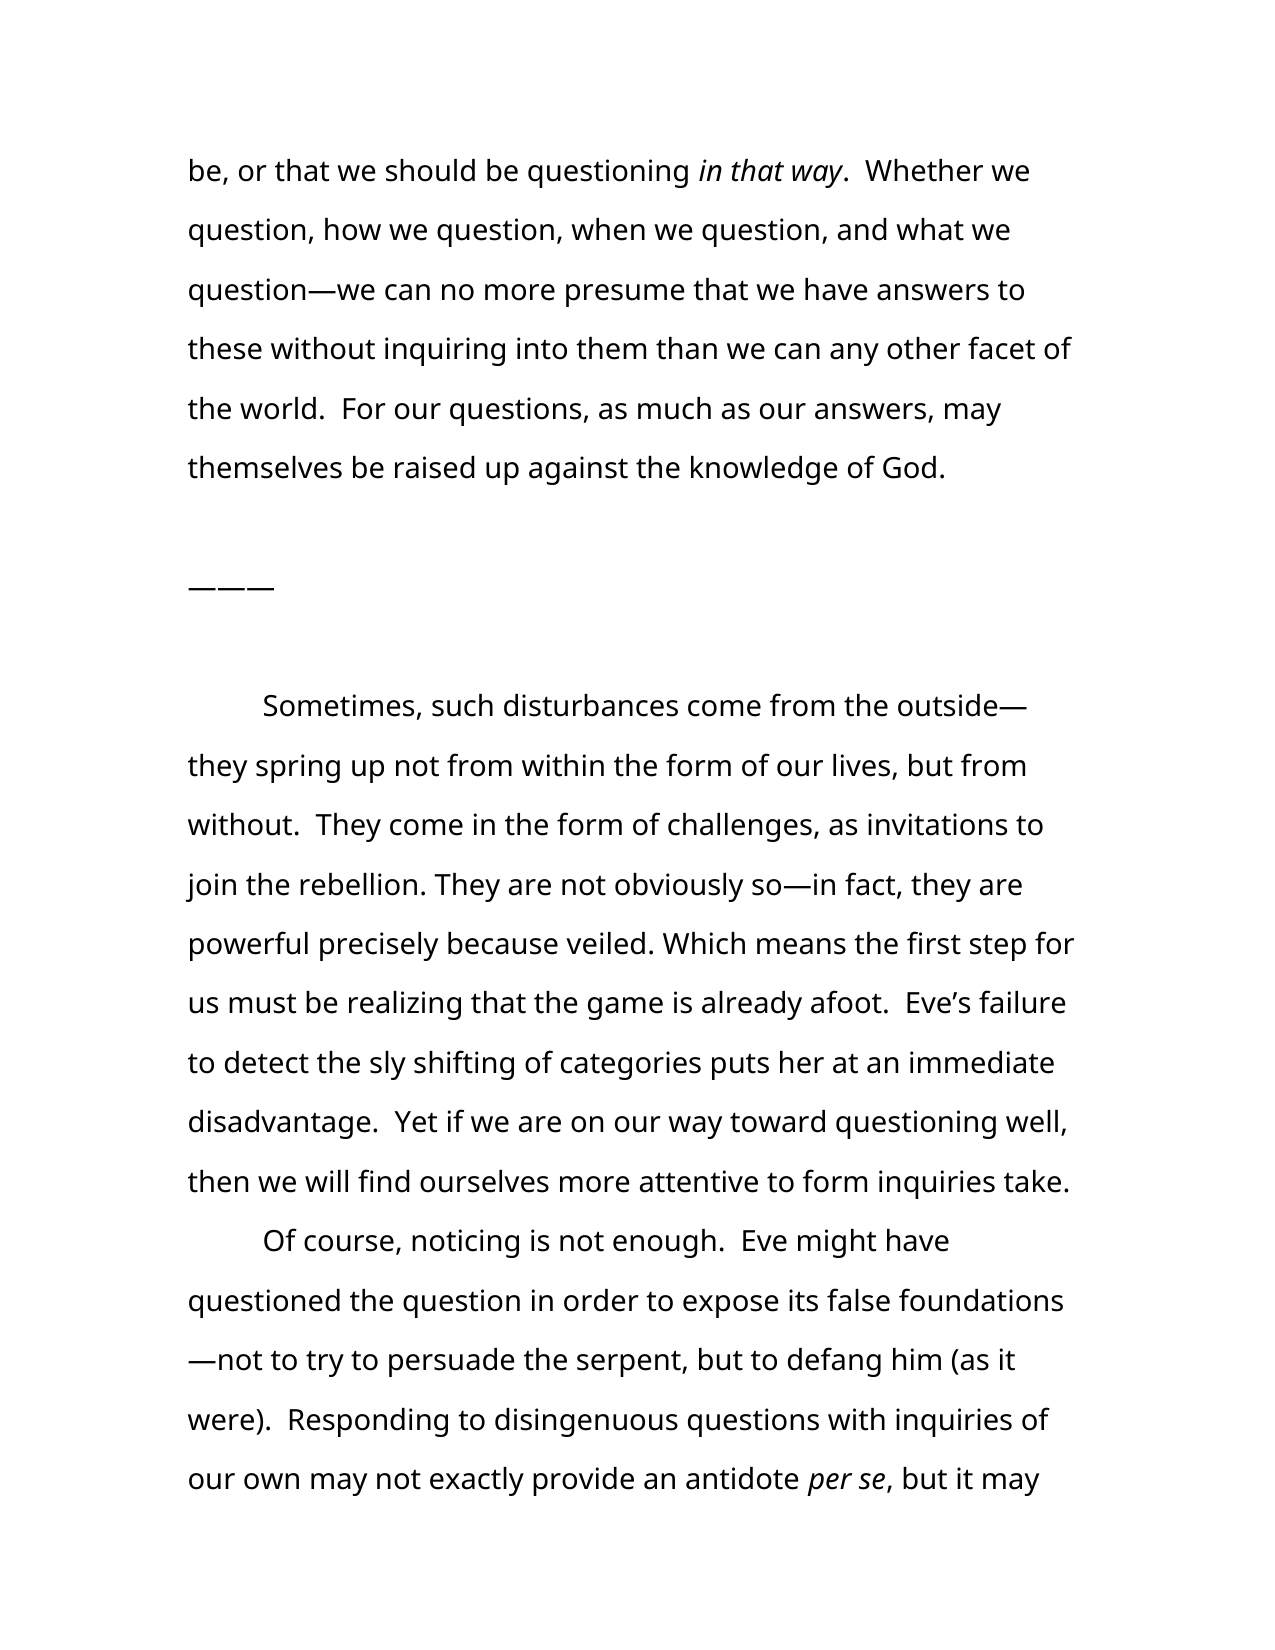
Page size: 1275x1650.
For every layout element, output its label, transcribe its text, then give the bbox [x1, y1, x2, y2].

text ——— [187, 566, 1087, 606]
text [187, 150, 1087, 487]
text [187, 1221, 1087, 1498]
text Sometimes, such disturbances come from the outside—they spring up not from within the form of our lives, but from without. They come in the form of challenges, as invitations to join the rebellion. They are not obviously so—in fact, they are powerful precisely because veiled. Which means the first step for us must be realizing that the game is already afoot. Eve’s failure to detect the sly shifting of categories puts her at an immediate disadvantage. Yet if we are on our way toward questioning well, then we will find ourselves more attentive to form inquiries take. [187, 685, 1087, 1201]
